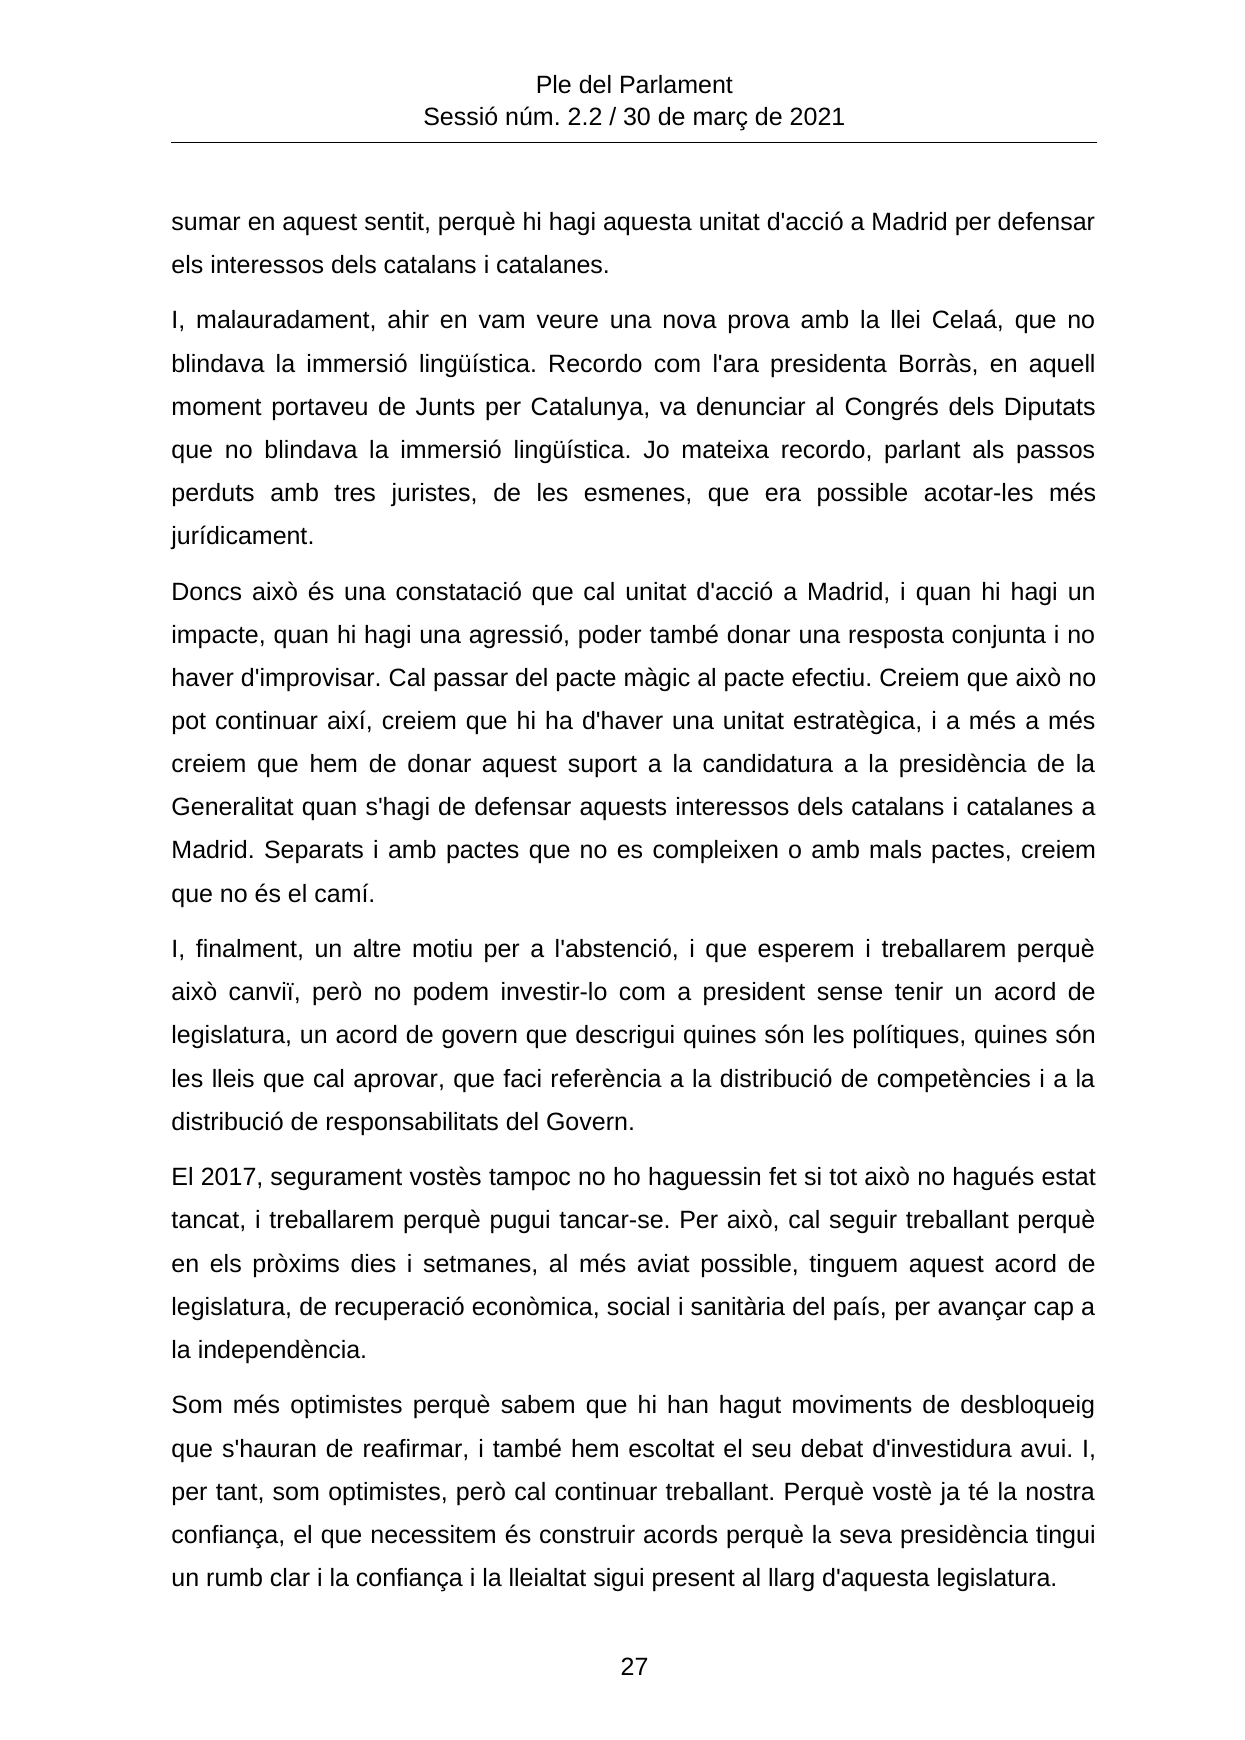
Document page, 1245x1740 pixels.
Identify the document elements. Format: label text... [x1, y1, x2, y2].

text El 2017, segurament vostès tampoc no ho haguessin fet si tot això no hagués estat tancat, i treballarem perquè pugui tancar-se. Per això, cal seguir treballant perquè en els pròxims dies i setmanes, al més aviat possible, tinguem aquest acord de legislatura, de recuperació econòmica, social i sanitària del país, per avançar cap a la independència. [171, 1162, 1097, 1364]
text I, finalment, un altre motiu per a l'abstenció, i que esperem i treballarem perquè això canviï, però no podem investir-lo com a president sense tenir un acord de legislatura, un acord de govern que descrigui quines són les polítiques, quines són les lleis que cal aprovar, que faci referència a la distribució de competències i a la distribució de responsabilitats del Govern. [171, 934, 1097, 1136]
text Doncs això és una constatació que cal unitat d'acció a Madrid, i quan hi hagi un impacte, quan hi hagi una agressió, poder també donar una resposta conjunta i no haver d'improvisar. Cal passar del pacte màgic al pacte efectiu. Creiem que això no pot continuar així, creiem que hi ha d'haver una unitat estratègica, i a més a més creiem que hem de donar aquest suport a la candidatura a la presidència de la Generalitat quan s'hagi de defensar aquests interessos dels catalans i catalanes a Madrid. Separats i amb pactes que no es compleixen o amb mals pactes, creiem que no és el camí. [171, 577, 1097, 907]
text Som més optimistes perquè sabem que hi han hagut moviments de desbloqueig que s'hauran de reafirmar, i també hem escoltat el seu debat d'investidura avui. I, per tant, som optimistes, però cal continuar treballant. Perquè vostè ja té la nostra confiança, el que necessitem és construir acords perquè la seva presidència tingui un rumb clar i la confiança i la lleialtat sigui present al llarg d'aquesta legislatura. [171, 1391, 1097, 1592]
text I, malauradament, ahir en vam veure una nova prova amb la llei Celaá, que no blindava la immersió lingüística. Recordo com l'ara presidenta Borràs, en aquell moment portaveu de Junts per Catalunya, va denunciar al Congrés dels Diputats que no blindava la immersió lingüística. Jo mateixa recordo, parlant als passos perduts amb tres juristes, de les esmenes, que era possible acotar-les més jurídicament. [171, 306, 1097, 550]
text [171, 207, 1097, 279]
